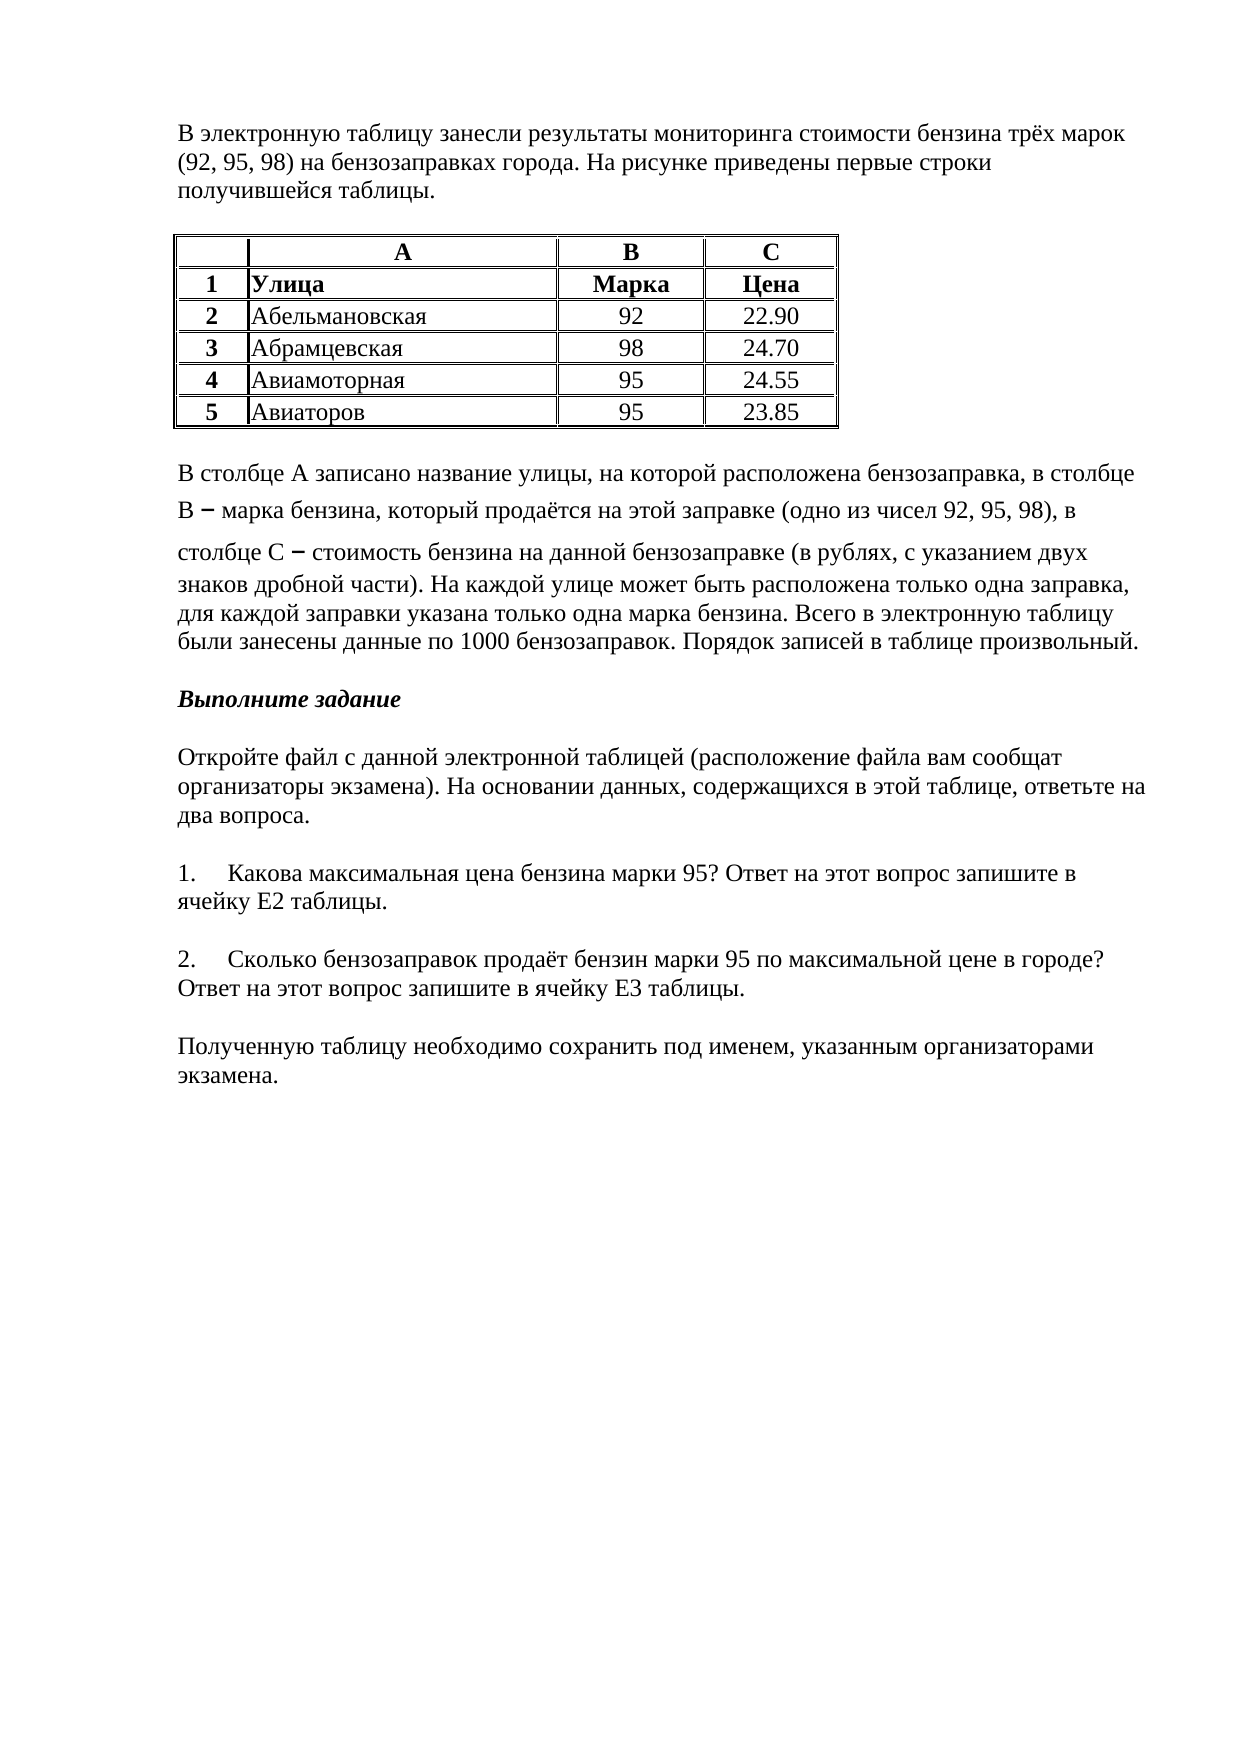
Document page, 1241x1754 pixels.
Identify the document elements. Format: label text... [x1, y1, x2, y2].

table_cell 5 [177, 394, 248, 425]
table_cell 4 [177, 361, 247, 393]
table_cell 3 [177, 330, 247, 361]
text Выполните задание [177, 684, 1152, 713]
table_cell 2 [177, 298, 247, 329]
text В столбце A записано название улицы, на которой расположена бензозаправка, в столбце B – марка бензина, который продаётся на этой заправке (одно из чисел 92, 95, 98), в столбце C – стоимость бензина на данной бензозаправке (в рублях, с указанием двух знаков дробной части). На каждой улице может быть расположена только одна заправка, для каждой заправки указана только одна марка бензина. Всего в электронную таблицу были занесены данные по 1000 бензозаправок. Порядок записей в таблице произвольный. [177, 458, 1152, 655]
table_cell Авиамоторная [250, 365, 556, 393]
table_cell Цена [705, 266, 837, 297]
table_cell 22.90 [706, 298, 836, 329]
table_cell 98 [559, 333, 703, 361]
table_header B [558, 237, 704, 266]
table_cell 92 [559, 301, 703, 329]
table_header C [705, 237, 836, 266]
text Полученную таблицу необходимо сохранить под именем, указанным организаторами экзамена. [177, 1031, 1152, 1088]
text В электронную таблицу занесли результаты мониторинга стоимости бензина трёх марок (92, 95, 98) на бензозаправках города. На рисунке приведены первые строки получившейся таблицы. [177, 118, 1152, 204]
table_cell Авиаторов [248, 397, 558, 425]
table_cell Абельмановская [250, 301, 556, 329]
table_cell 95 [559, 365, 703, 393]
table_cell 23.85 [705, 394, 836, 425]
table_cell Улица [250, 269, 556, 297]
table_cell Абрамцевская [250, 333, 556, 361]
table_cell 24.70 [706, 330, 836, 361]
text Откройте файл с данной электронной таблицей (расположение файла вам сообщат организаторы экзамена). На основании данных, содержащихся в этой таблице, ответьте на два вопроса. [177, 742, 1152, 828]
table_header A [248, 237, 558, 266]
table_cell 24.55 [706, 361, 836, 393]
table_cell 1 [175, 266, 248, 297]
text 2. Сколько бензозаправок продаёт бензин марки 95 по максимальной цене в городе? Ответ на этот вопрос запишите в ячейку E3 таблицы. [177, 944, 1152, 1002]
table_cell 95 [558, 397, 704, 425]
text 1. Какова максимальная цена бензина марки 95? Ответ на этот вопрос запишите в ячейку E2 таблицы. [177, 858, 1152, 915]
table_header [177, 237, 248, 266]
table_cell Марка [559, 269, 703, 297]
